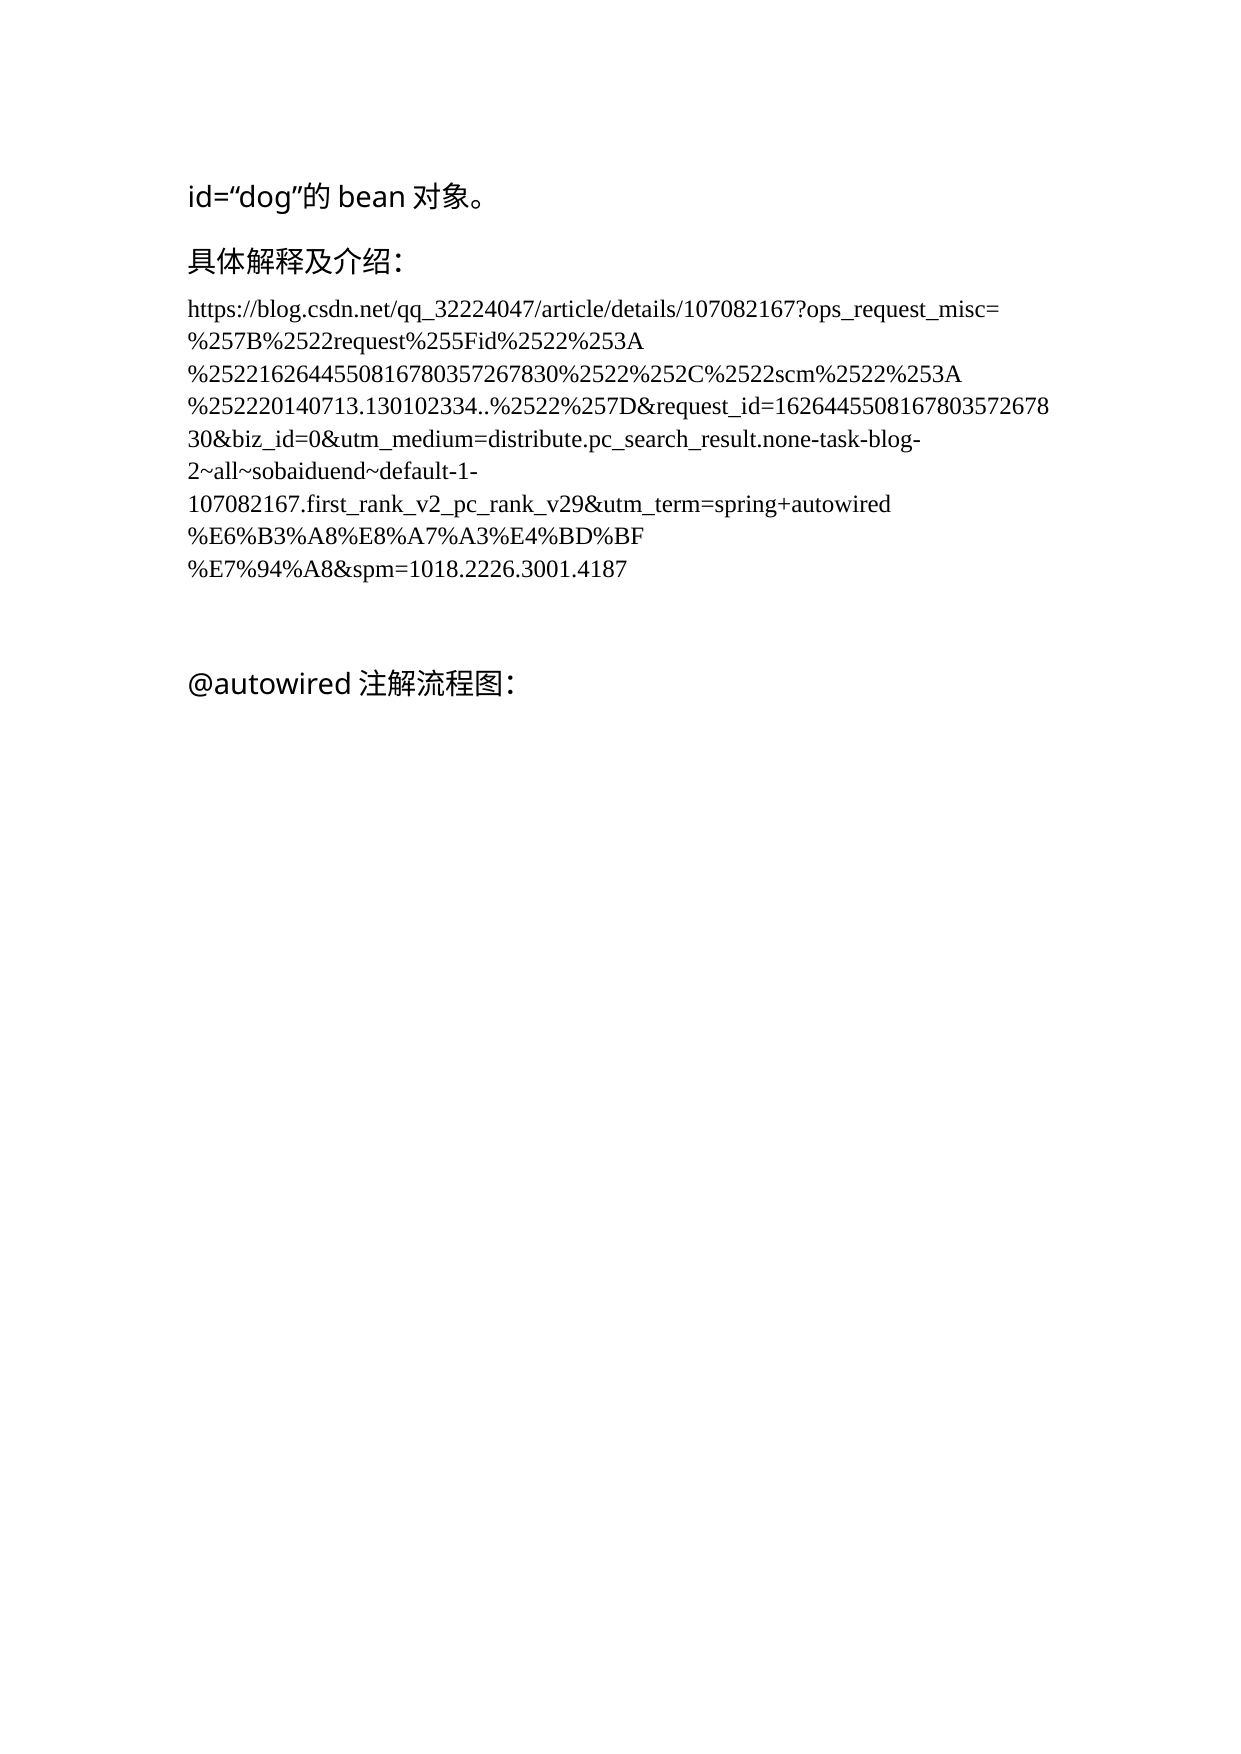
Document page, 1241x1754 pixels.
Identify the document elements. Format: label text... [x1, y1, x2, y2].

text @autowired注解流程图： [187, 649, 1053, 714]
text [187, 162, 1053, 227]
text https://blog.csdn.net/qq_32224047/article/details/107082167?ops_request_misc=%257B%2522request%255Fid%2522%253A%2522162644550816780357267830%2522%252C%2522scm%2522%253A%252220140713.130102334..%2522%257D&request_id=162644550816780357267830&biz_id=0&utm_medium=distribute.pc_search_result.none-task-blog-2~all~sobaiduend~default-1-107082167.first_rank_v2_pc_rank_v29&utm_term=spring+autowired%E6%B3%A8%E8%A7%A3%E4%BD%BF%E7%94%A8&spm=1018.2226.3001.4187 [187, 292, 1053, 584]
text 具体解释及介绍： [187, 227, 1053, 292]
